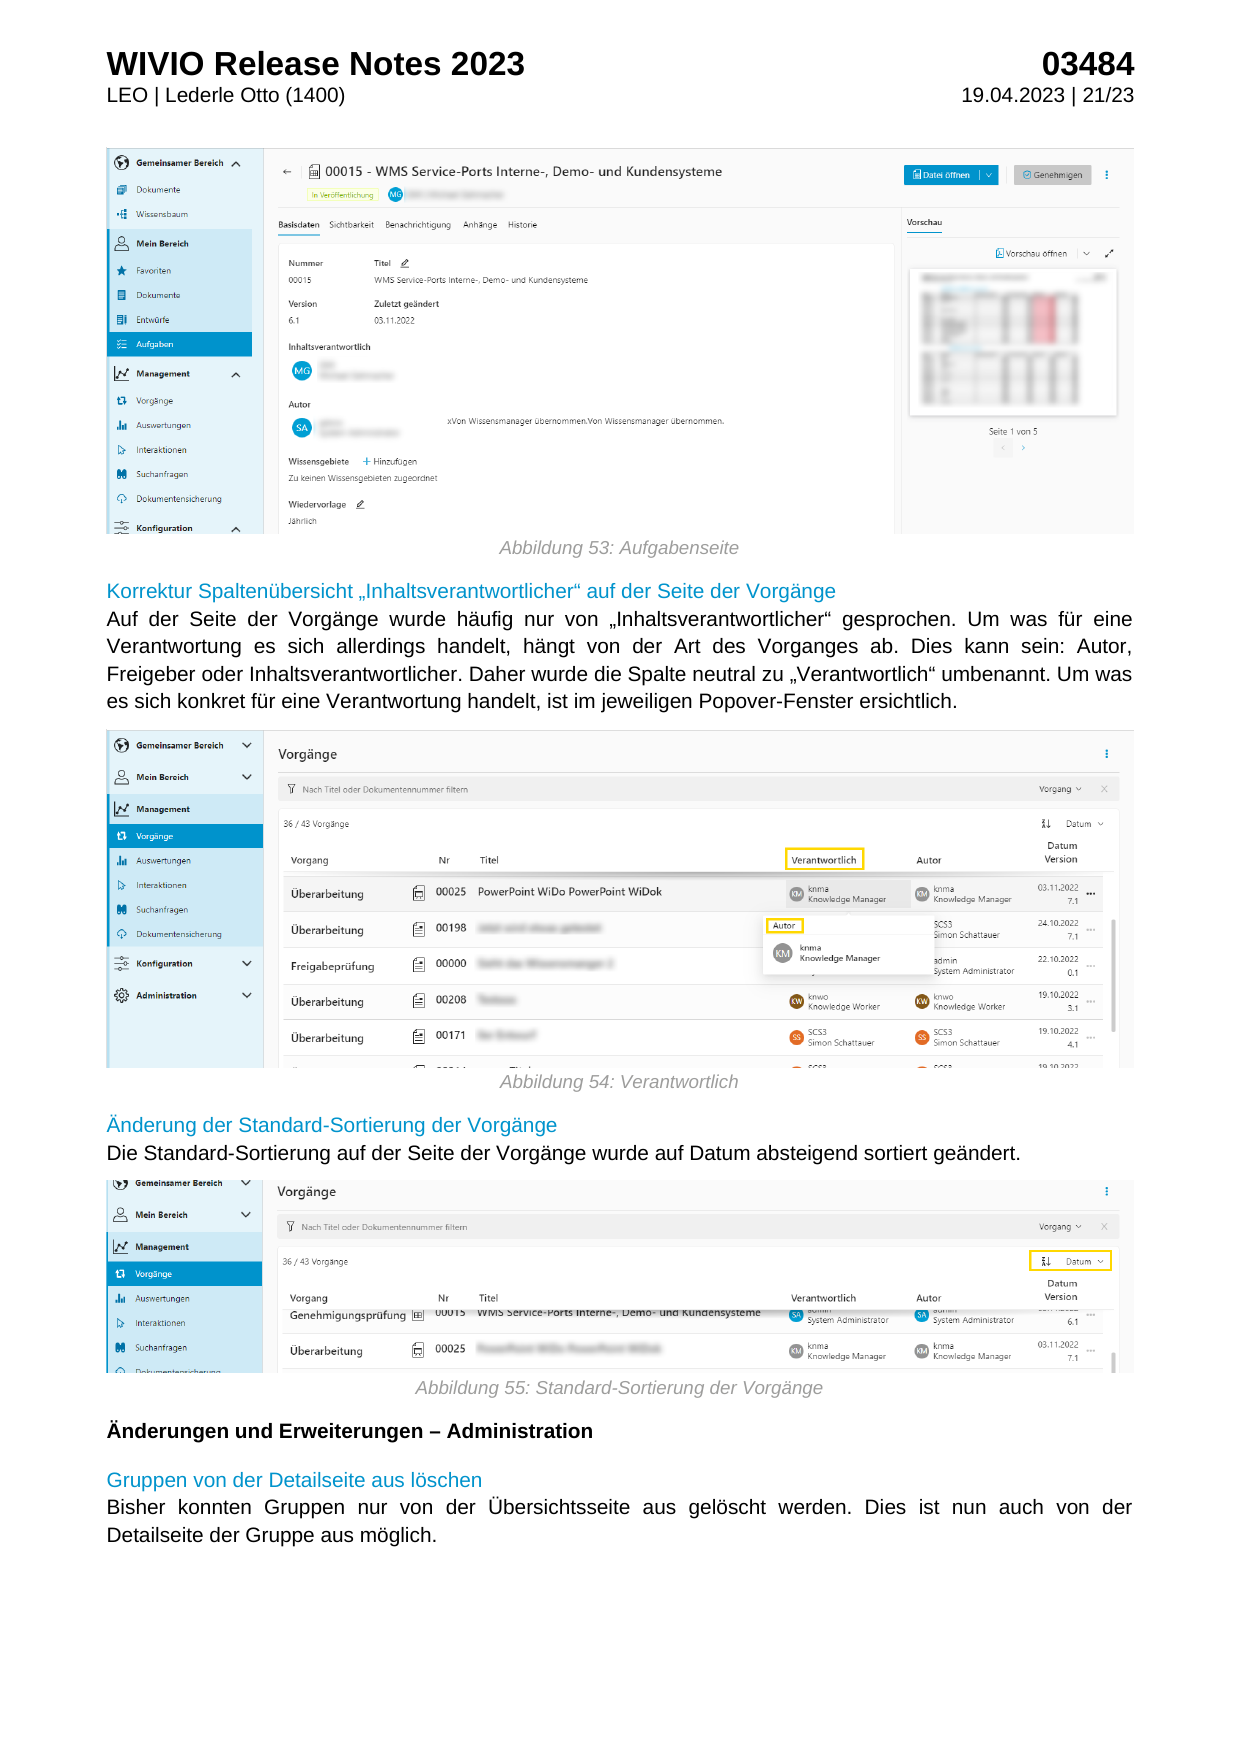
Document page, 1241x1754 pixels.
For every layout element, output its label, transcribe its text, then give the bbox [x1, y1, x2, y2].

text Korrektur Spaltenübersicht „Inhaltsverantwortlicher“ auf der Seite der Vorgänge [106, 579, 1134, 603]
text Abbildung 54: Verantwortlich [106, 1071, 1134, 1092]
text Änderung der Standard-Sortierung der Vorgänge [106, 1113, 1134, 1137]
text Gruppen von der Detailseite aus löschen [106, 1467, 1134, 1491]
picture [106, 147, 1134, 534]
text Abbildung 55: Standard-Sortierung der Vorgänge [106, 1377, 1134, 1398]
picture [106, 729, 1134, 1068]
text Die Standard-Sortierung auf der Seite der Vorgänge wurde auf Datum absteigend sortiert geändert. [106, 1141, 1134, 1165]
subtitle Änderungen und Erweiterungen – Administration [106, 1419, 1134, 1443]
picture [106, 1180, 1134, 1373]
text Auf der Seite der Vorgänge wurde häufig nur von „Inhaltsverantwortlicher“ gesprochen. Um was für eine Verantwortung es sich allerdings handelt, hängt von der Art des Vorganges ab. Dies kann sein: Autor, Freigeber oder Inhaltsverantwortlicher. Daher wurde die Spalte neutral zu „Verantwortlich“ umbenannt. Um was es sich konkret für eine Verantwortung handelt, ist im jeweiligen Popover-Fenster ersichtlich. [106, 607, 1134, 713]
text Bisher konnten Gruppen nur von der Übersichtsseite aus gelöscht werden. Dies ist nun auch von der Detailseite der Gruppe aus möglich. [106, 1495, 1134, 1546]
text Abbildung 53: Aufgabenseite [106, 537, 1134, 558]
